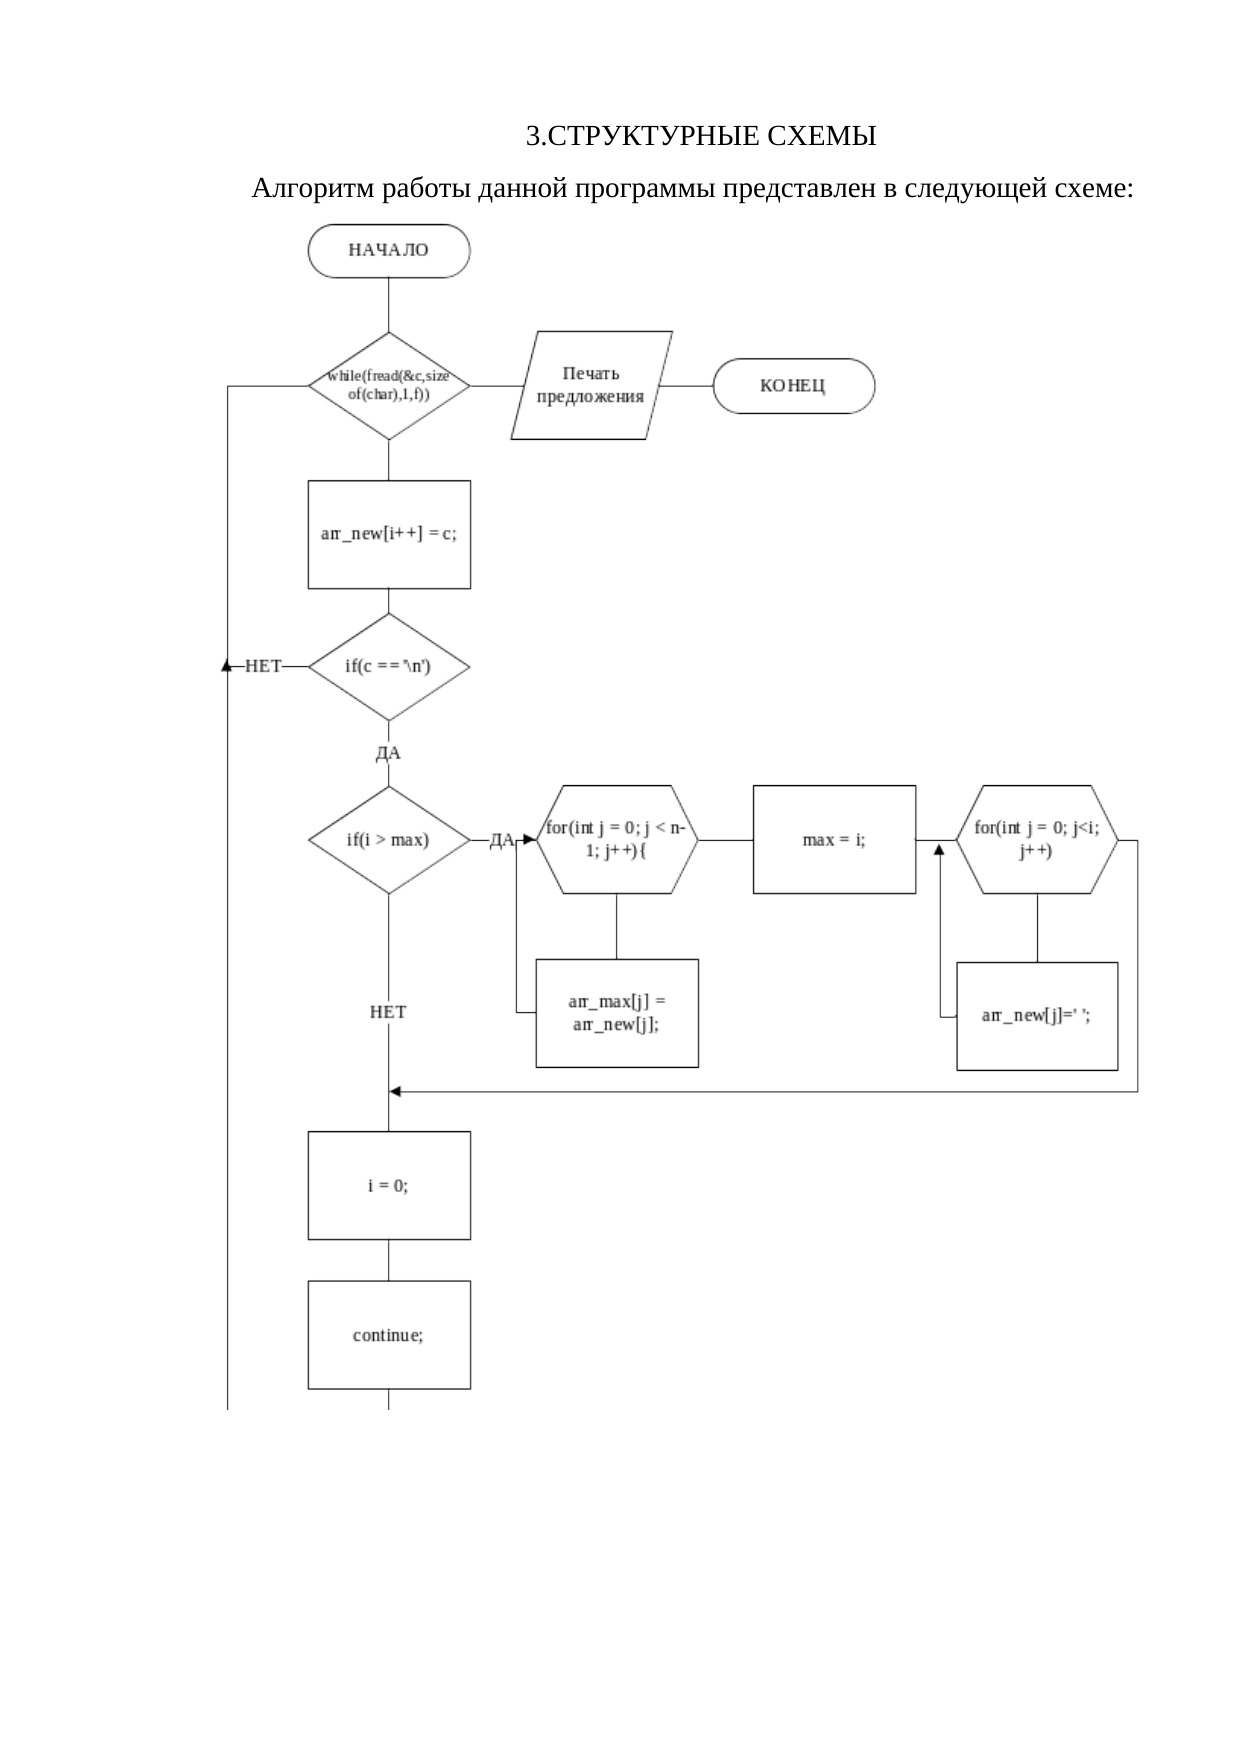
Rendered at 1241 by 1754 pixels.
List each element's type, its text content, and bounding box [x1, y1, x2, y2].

text 3.СТРУКТУРНЫЕ СХЕМЫ [177, 118, 1152, 152]
text Алгоритм работы данной программы представлен в следующей схеме: [177, 170, 1152, 203]
